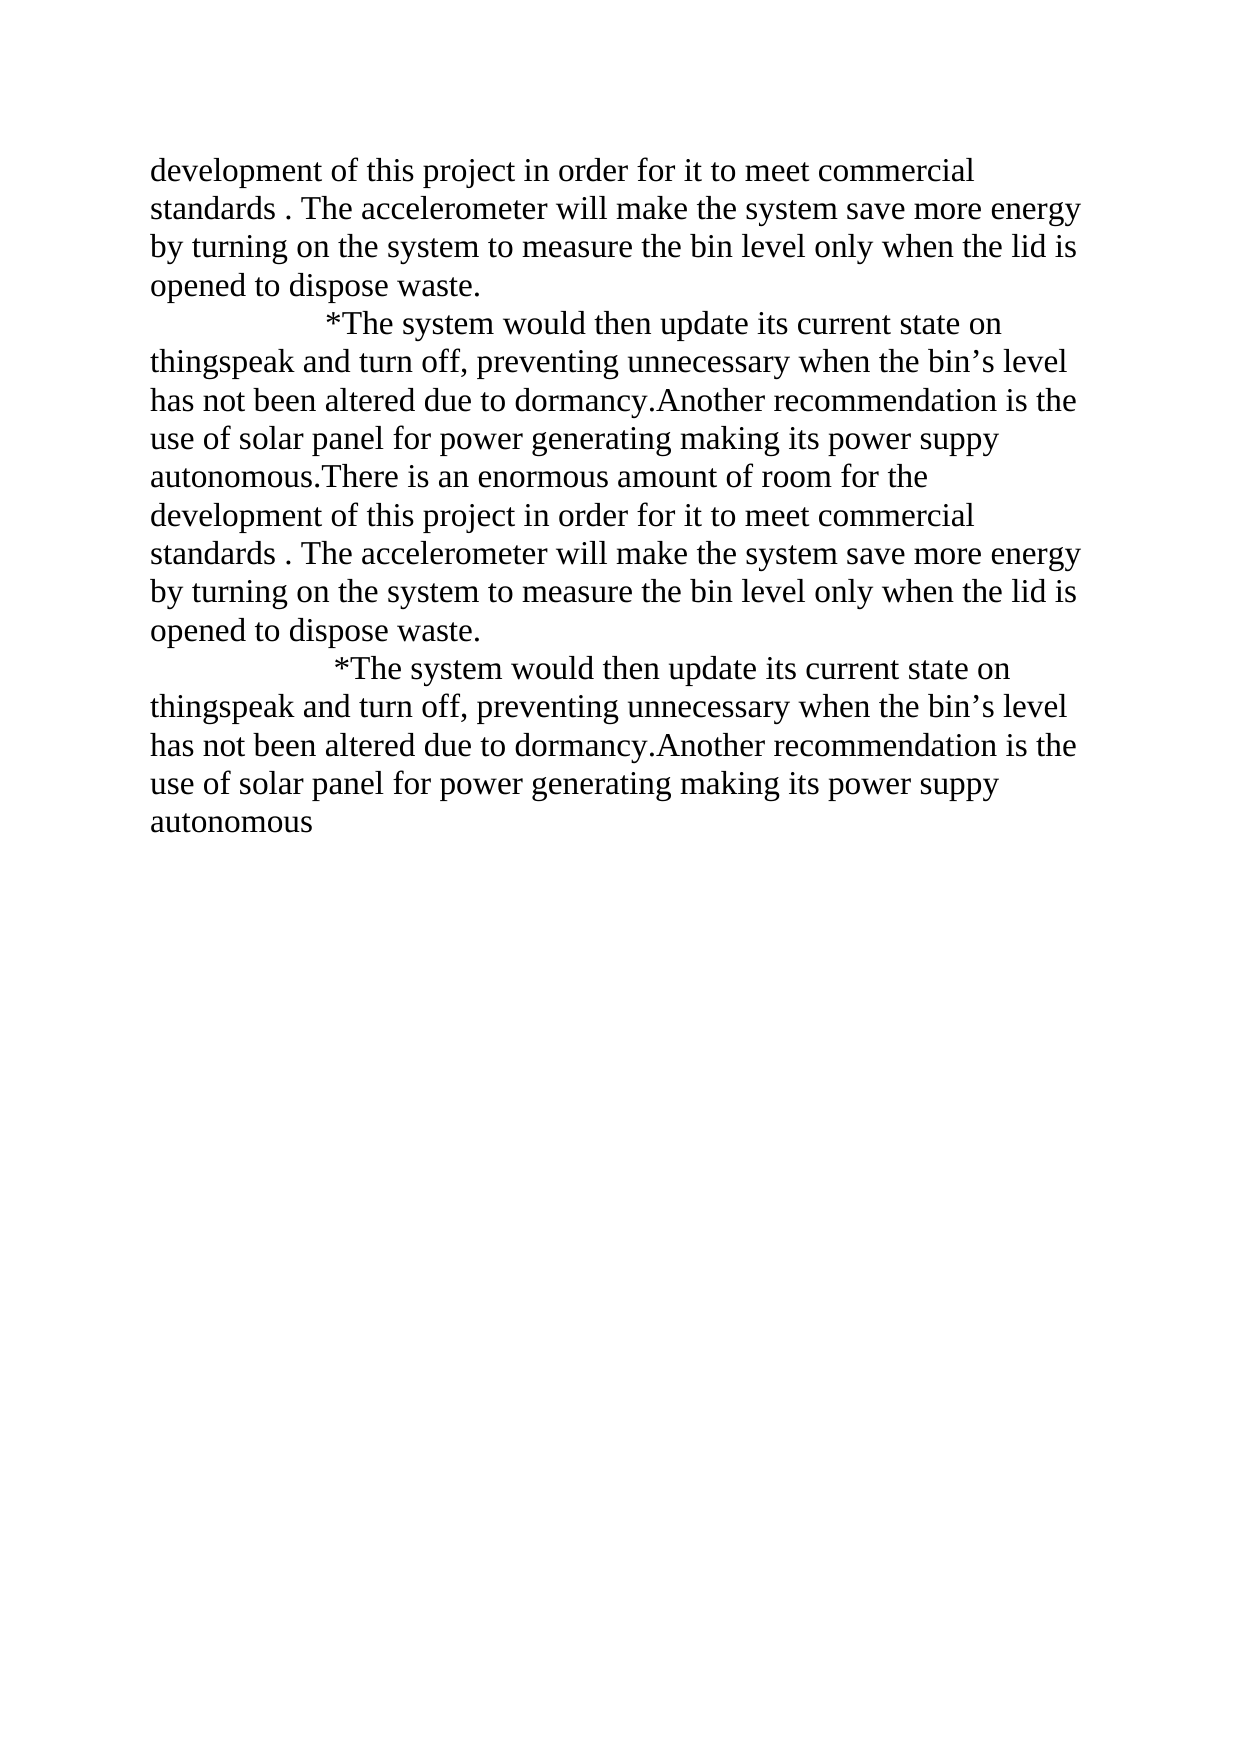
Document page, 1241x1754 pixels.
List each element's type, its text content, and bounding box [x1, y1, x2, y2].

text *The system would then update its current state on thingspeak and turn off, preventing unnecessary when the bin’s level has not been altered due to dormancy.Another recommendation is the use of solar panel for power generating making its power suppy autonomous [150, 648, 1090, 840]
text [150, 150, 1090, 303]
text *The system would then update its current state on thingspeak and turn off, preventing unnecessary when the bin’s level has not been altered due to dormancy.Another recommendation is the use of solar panel for power generating making its power suppy autonomous.There is an enormous amount of room for the development of this project in order for it to meet commercial standards . The accelerometer will make the system save more energy by turning on the system to measure the bin level only when the lid is opened to dispose waste. [150, 303, 1090, 648]
